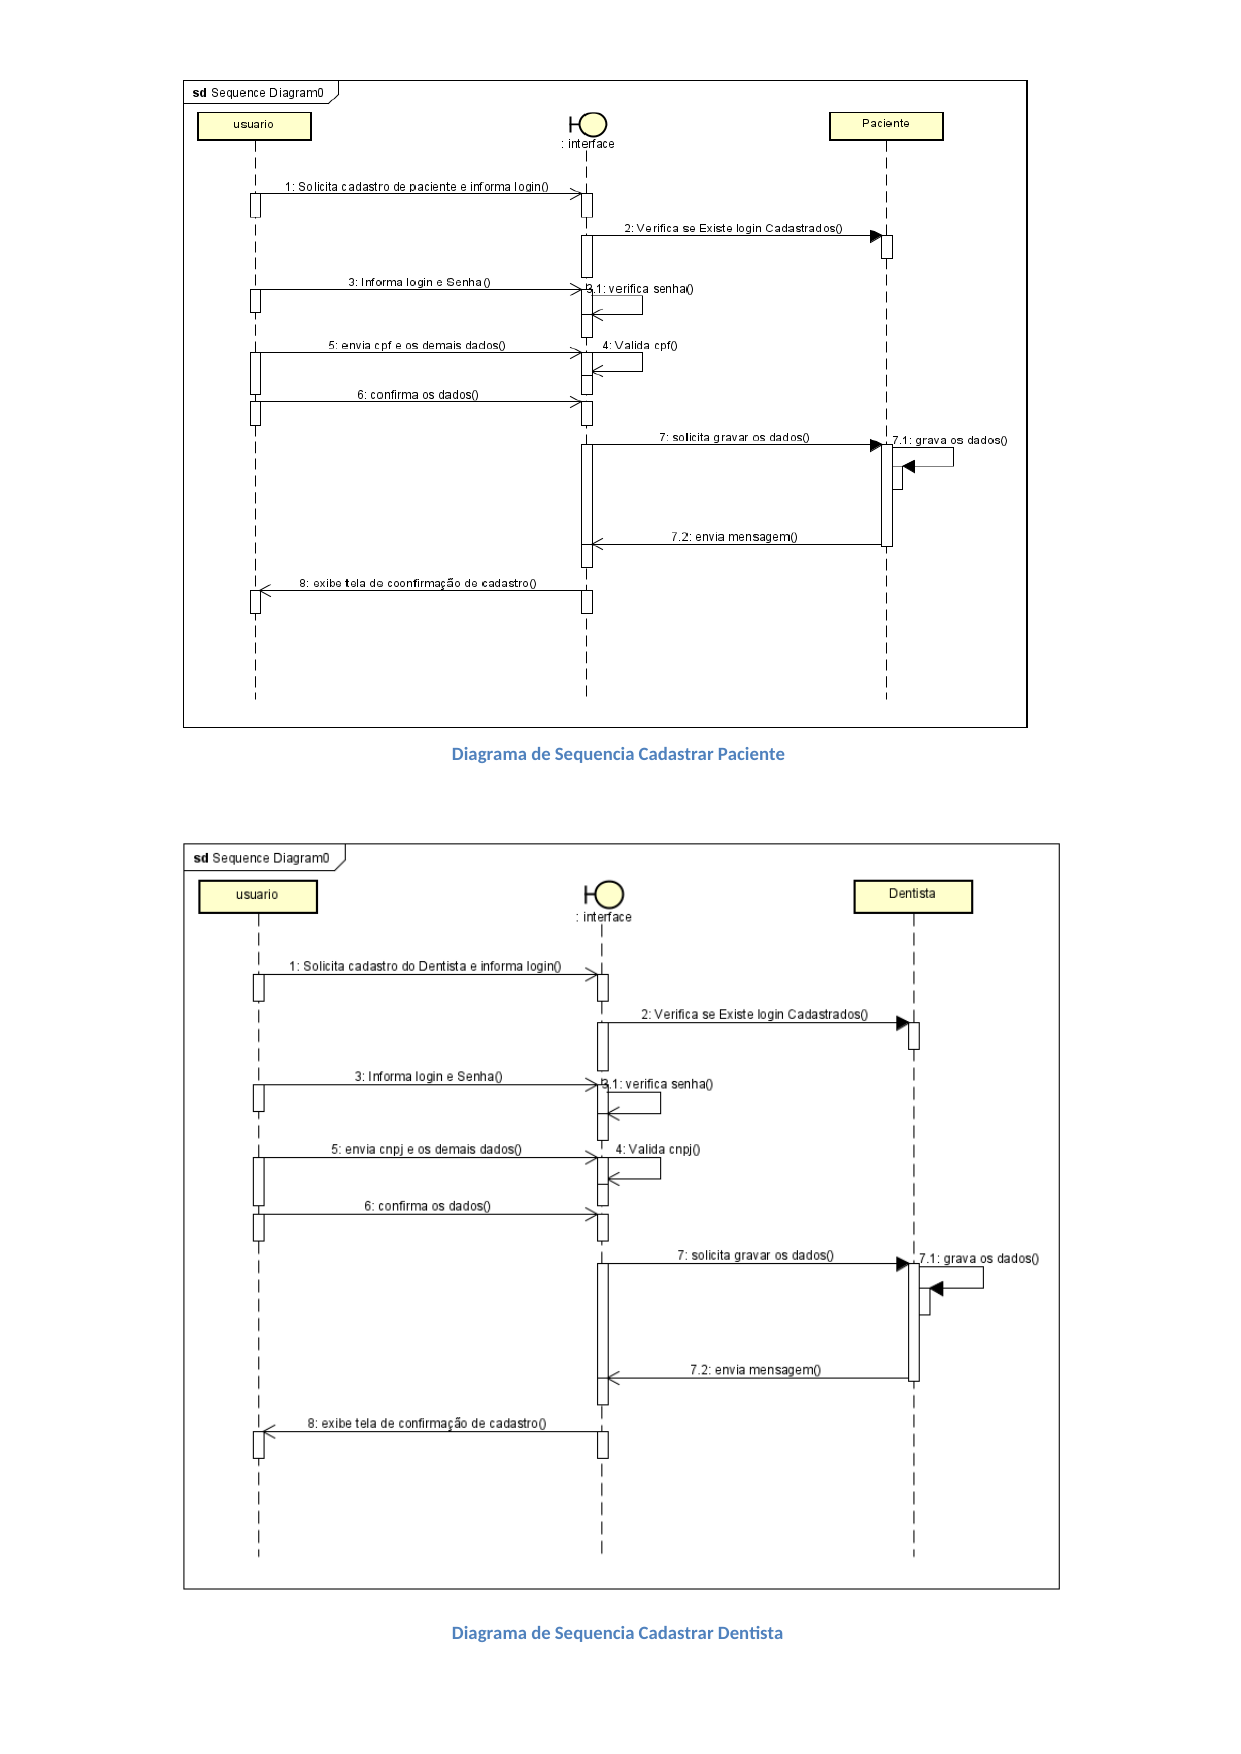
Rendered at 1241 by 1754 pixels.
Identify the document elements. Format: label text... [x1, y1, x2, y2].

text Diagrama de Sequencia Cadastrar Dentista [177, 1621, 1063, 1644]
text Diagrama de Sequencia Cadastrar Paciente [177, 742, 1063, 765]
picture [177, 838, 1062, 1596]
picture [177, 73, 1062, 742]
